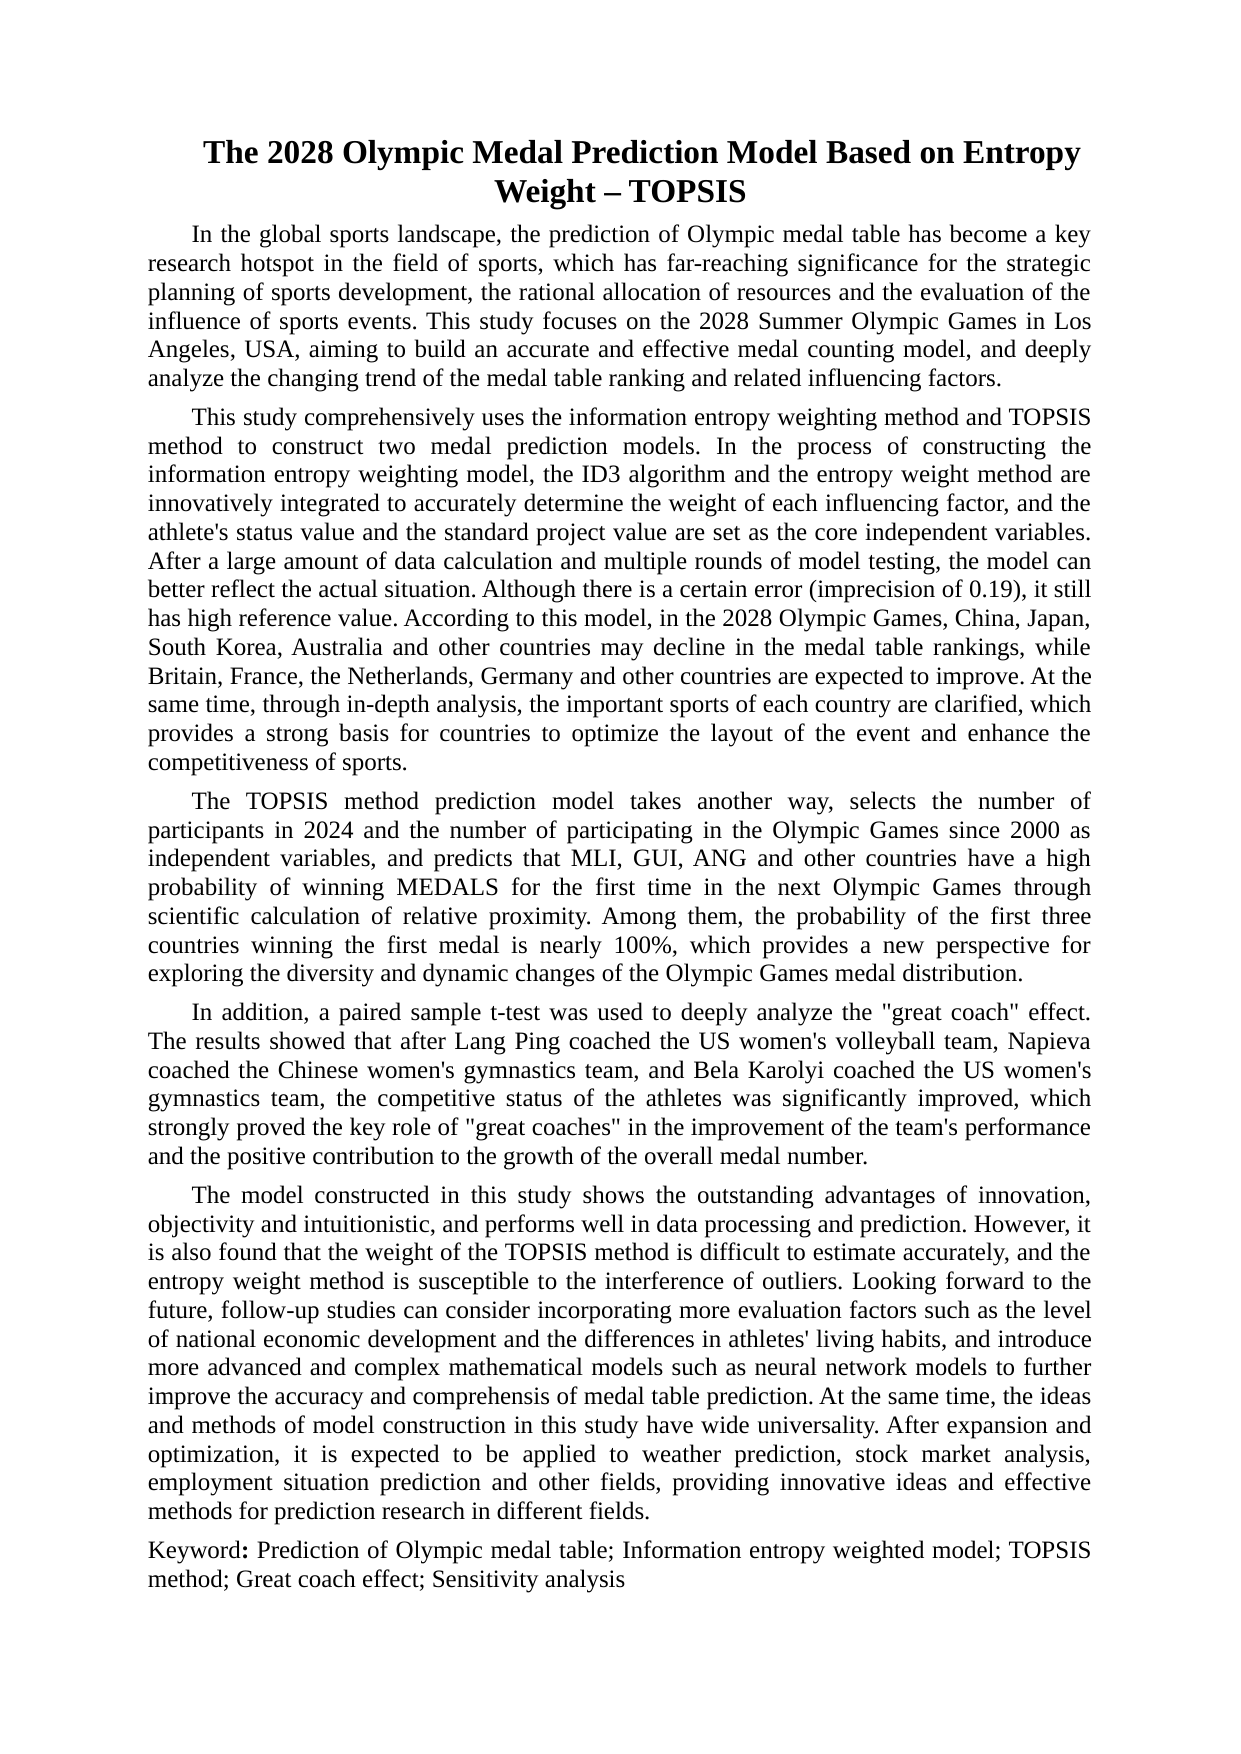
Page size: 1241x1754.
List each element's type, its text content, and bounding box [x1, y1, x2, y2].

text The TOPSIS method prediction model takes another way, selects the number of participants in 2024 and the number of participating in the Olympic Games since 2000 as independent variables, and predicts that MLI, GUI, ANG and other countries have a high probability of winning MEDALS for the first time in the next Olympic Games through scientific calculation of relative proximity. Among them, the probability of the first three countries winning the first medal is nearly 100%, which provides a new perspective for exploring the diversity and dynamic changes of the Olympic Games medal distribution. [148, 786, 1092, 987]
text This study comprehensively uses the information entropy weighting method and TOPSIS method to construct two medal prediction models. In the process of constructing the information entropy weighting model, the ID3 algorithm and the entropy weight method are innovatively integrated to accurately determine the weight of each influencing factor, and the athlete's status value and the standard project value are set as the core independent variables. After a large amount of data calculation and multiple rounds of model testing, the model can better reflect the actual situation. Although there is a certain error (imprecision of 0.19), it still has high reference value. According to this model, in the 2028 Olympic Games, China, Japan, South Korea, Australia and other countries may decline in the medal table rankings, while Britain, France, the Netherlands, Germany and other countries are expected to improve. At the same time, through in-depth analysis, the important sports of each country are clarified, which provides a strong basis for countries to optimize the layout of the event and enhance the competitiveness of sports. [148, 402, 1092, 776]
text In addition, a paired sample t-test was used to deeply analyze the "great coach" effect. The results showed that after Lang Ping coached the US women's volleyball team, Napieva coached the Chinese women's gymnastics team, and Bela Karolyi coached the US women's gymnastics team, the competitive status of the athletes was significantly improved, which strongly proved the key role of "great coaches" in the improvement of the team's performance and the positive contribution to the growth of the overall medal number. [148, 997, 1092, 1170]
text The model constructed in this study shows the outstanding advantages of innovation, objectivity and intuitionistic, and performs well in data processing and prediction. However, it is also found that the weight of the TOPSIS method is difficult to estimate accurately, and the entropy weight method is susceptible to the interference of outliers. Looking forward to the future, follow-up studies can consider incorporating more evaluation factors such as the level of national economic development and the differences in athletes' living habits, and introduce more advanced and complex mathematical models such as neural network models to further improve the accuracy and comprehensis of medal table prediction. At the same time, the ideas and methods of model construction in this study have wide universality. After expansion and optimization, it is expected to be applied to weather prediction, stock market analysis, employment situation prediction and other fields, providing innovative ideas and effective methods for prediction research in different fields. [148, 1180, 1092, 1525]
text In the global sports landscape, the prediction of Olympic medal table has become a key research hotspot in the field of sports, which has far-reaching significance for the strategic planning of sports development, the rational allocation of resources and the evaluation of the influence of sports events. This study focuses on the 2028 Summer Olympic Games in Los Angeles, USA, aiming to build an accurate and effective medal counting model, and deeply analyze the changing trend of the medal table ranking and related influencing factors. [148, 219, 1092, 392]
text The 2028 Olympic Medal Prediction Model Based on Entropy Weight – TOPSIS [148, 133, 1092, 209]
text Keyword: Prediction of Olympic medal table; Information entropy weighted model; TOPSIS method; Great coach effect; Sensitivity analysis [148, 1535, 1092, 1592]
